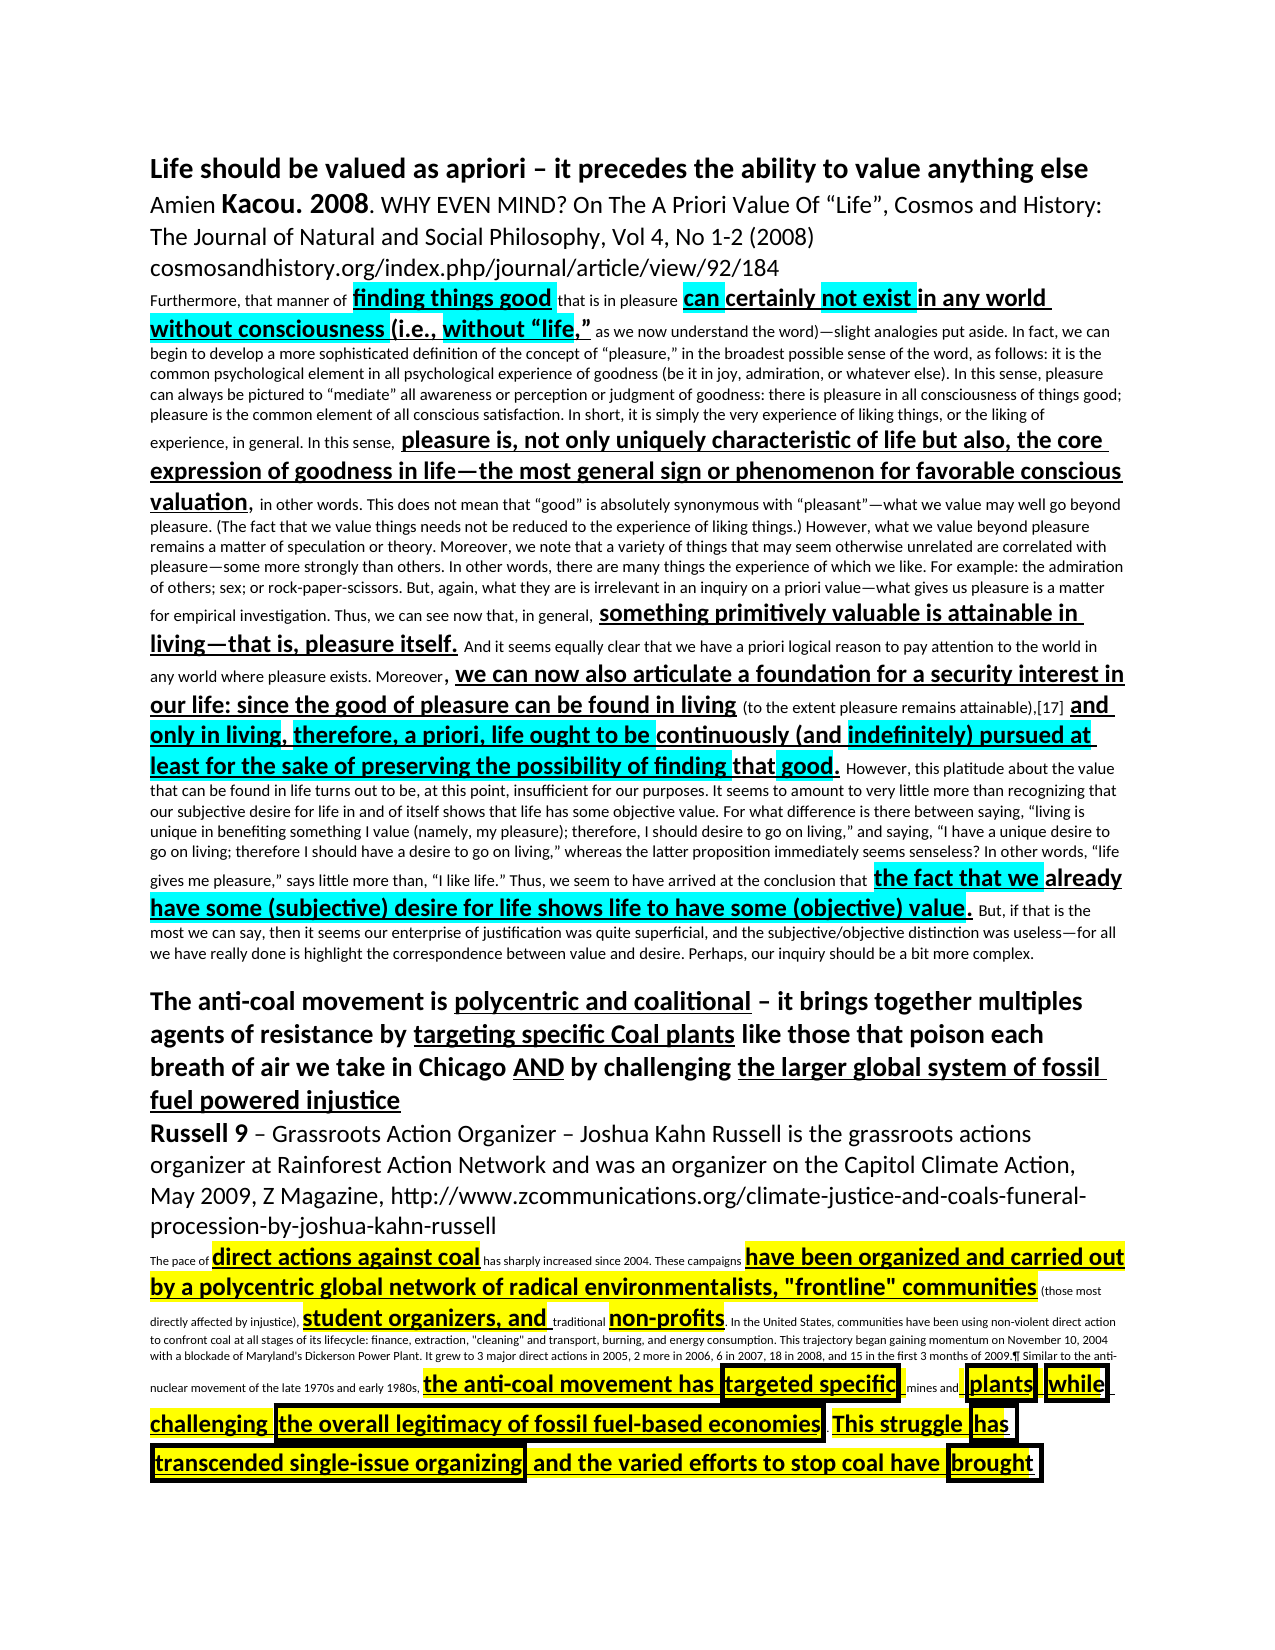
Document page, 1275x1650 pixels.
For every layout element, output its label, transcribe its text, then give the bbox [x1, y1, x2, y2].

text Furthermore, that manner of finding things good that is in pleasure can certainly not exist in any world without consciousness (i.e., without “life,” as we now understand the word)—slight analogies put aside. In fact, we can begin to develop a more sophisticated definition of the concept of “pleasure,” in the broadest possible sense of the word, as follows: it is the common psychological element in all psychological experience of goodness (be it in joy, admiration, or whatever else). In this sense, pleasure can always be pictured to “mediate” all awareness or perception or judgment of goodness: there is pleasure in all consciousness of things good; pleasure is the common element of all conscious satisfaction. In short, it is simply the very experience of liking things, or the liking of experience, in general. In this sense, pleasure is, not only uniquely characteristic of life but also, the core expression of goodness in life—the most general sign or phenomenon for favorable conscious valuation, in other words. This does not mean that “good” is absolutely synonymous with “pleasant”—what we value may well go beyond pleasure. (The fact that we value things needs not be reduced to the experience of liking things.) However, what we value beyond pleasure remains a matter of speculation or theory. Moreover, we note that a variety of things that may seem otherwise unrelated are correlated with pleasure—some more strongly than others. In other words, there are many things the experience of which we like. For example: the admiration of others; sex; or rock-paper-scissors. But, again, what they are is irrelevant in an inquiry on a priori value—what gives us pleasure is a matter for empirical investigation. Thus, we can see now that, in general, something primitively valuable is attainable in living—that is, pleasure itself. And it seems equally clear that we have a priori logical reason to pay attention to the world in any world where pleasure exists. Moreover, we can now also articulate a foundation for a security interest in our life: since the good of pleasure can be found in living (to the extent pleasure remains attainable),[17] and only in living, therefore, a priori, life ought to be continuously (and indefinitely) pursued at least for the sake of preserving the possibility of finding that good. However, this platitude about the value that can be found in life turns out to be, at this point, insufficient for our purposes. It seems to amount to very little more than recognizing that our subjective desire for life in and of itself shows that life has some objective value. For what difference is there between saying, “living is unique in benefiting something I value (namely, my pleasure); therefore, I should desire to go on living,” and saying, “I have a unique desire to go on living; therefore I should have a desire to go on living,” whereas the latter proposition immediately seems senseless? In other words, “life gives me pleasure,” says little more than, “I like life.” Thus, we seem to have arrived at the conclusion that the fact that we already have some (subjective) desire for life shows life to have some (objective) value. But, if that is the most we can say, then it seems our enterprise of justification was quite superficial, and the subjective/objective distinction was useless—for all we have really done is highlight the correspondence between value and desire. Perhaps, our inquiry should be a bit more complex. [150, 282, 1125, 963]
text Amien Kacou. 2008. WHY EVEN MIND? On The A Priori Value Of “Life”, Cosmos and History: The Journal of Natural and Social Philosophy, Vol 4, No 1-2 (2008) cosmosandhistory.org/index.php/journal/article/view/92/184 [150, 186, 1125, 282]
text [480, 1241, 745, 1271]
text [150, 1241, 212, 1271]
text Life should be valued as apriori – it precedes the ability to value anything else [150, 150, 1125, 186]
text The anti-coal movement is polycentric and coalitional – it brings together multiples agents of resistance by targeting specific Coal plants like those that poison each breath of air we take in Chicago AND by challenging the larger global system of fossil fuel powered injustice [150, 984, 1125, 1116]
text Russell 9 – Grassroots Action Organizer – Joshua Kahn Russell is the grassroots actions organizer at Rainforest Action Network and was an organizer on the Capitol Climate Action, May 2009, Z Magazine, http://www.zcommunications.org/climate-justice-and-coals-funeral-procession-by-joshua-kahn-russell [150, 1116, 1125, 1241]
